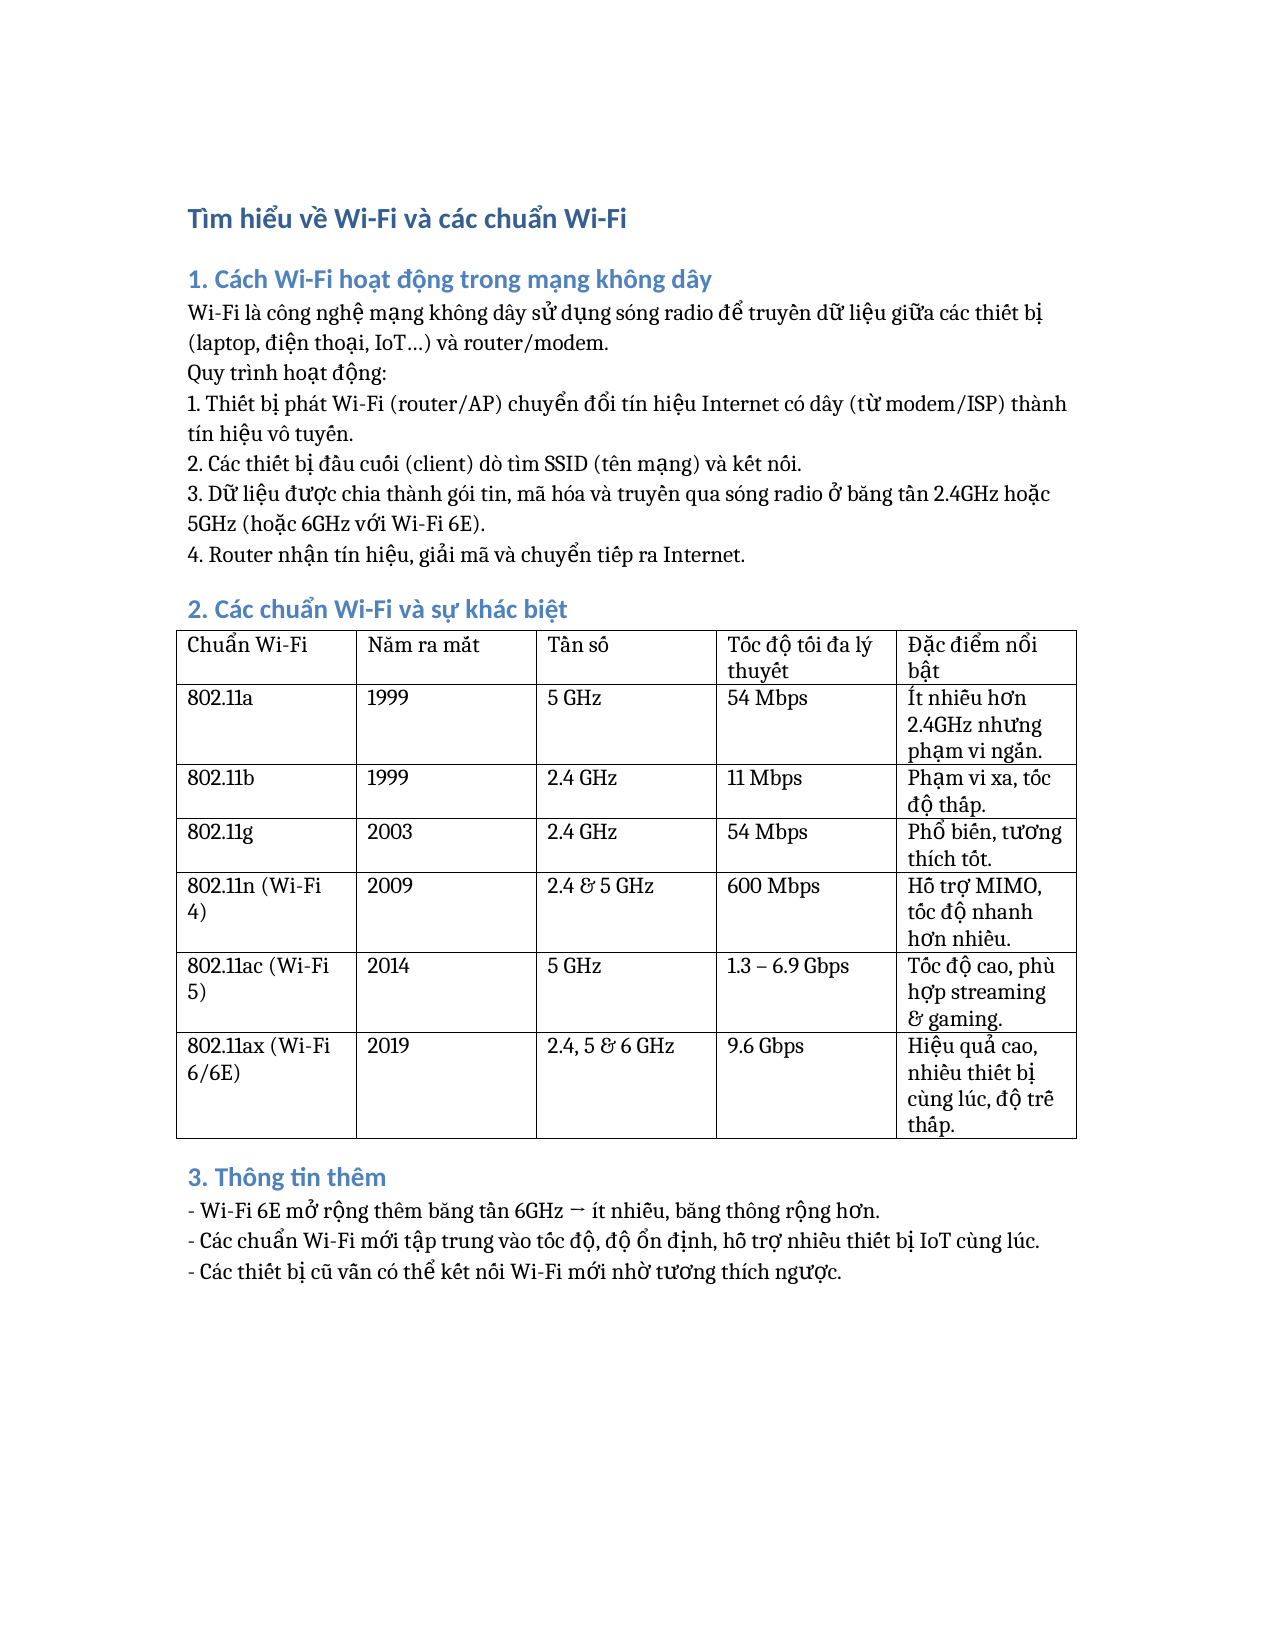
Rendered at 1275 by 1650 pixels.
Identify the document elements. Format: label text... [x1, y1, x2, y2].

table_cell 9.6 Gbps [717, 1033, 896, 1138]
table_cell 54 Mbps [717, 685, 896, 764]
table_cell 802.11ac (Wi-Fi 5) [177, 953, 356, 1032]
table_cell Tốc độ cao, phù hợp streaming & gaming. [897, 953, 1076, 1032]
table_cell 802.11ax (Wi-Fi 6/6E) [177, 1033, 356, 1138]
text - Wi-Fi 6E mở rộng thêm băng tần 6GHz → ít nhiễu, băng thông rộng hơn. - Các chuẩn Wi-Fi mới tập trung vào tốc độ, độ ổn định, hỗ trợ nhiều thiết bị IoT cùng lúc. - Các thiết bị cũ vẫn có thể kết nối Wi-Fi mới nhờ tương thích ngược. [187, 1198, 1087, 1285]
table_cell 1999 [357, 685, 536, 764]
table_header Tần số [537, 631, 716, 684]
table_cell 600 Mbps [717, 873, 896, 952]
table_cell 802.11a [177, 685, 356, 764]
table_cell 5 GHz [537, 953, 716, 1032]
table_cell 2003 [357, 819, 536, 872]
table_cell 11 Mbps [717, 765, 896, 818]
table_cell 54 Mbps [717, 819, 896, 872]
table_header Chuẩn Wi-Fi [177, 631, 356, 684]
subtitle 3. Thông tin thêm [187, 1160, 1087, 1193]
table_cell Hỗ trợ MIMO, tốc độ nhanh hơn nhiều. [897, 873, 1076, 952]
table_cell 2019 [357, 1033, 536, 1138]
table_cell Phạm vi xa, tốc độ thấp. [897, 765, 1076, 818]
table_cell 2009 [357, 873, 536, 952]
subtitle Tìm hiểu về Wi-Fi và các chuẩn Wi-Fi [187, 200, 1087, 236]
table_cell 1.3 – 6.9 Gbps [717, 953, 896, 1032]
subtitle 2. Các chuẩn Wi-Fi và sự khác biệt [187, 592, 1087, 625]
subtitle 1. Cách Wi-Fi hoạt động trong mạng không dây [187, 262, 1087, 295]
table_cell 2.4 GHz [537, 765, 716, 818]
text Wi-Fi là công nghệ mạng không dây sử dụng sóng radio để truyền dữ liệu giữa các thiết bị (laptop, điện thoại, IoT…) và router/modem. Quy trình hoạt động: 1. Thiết bị phát Wi-Fi (router/AP) chuyển đổi tín hiệu Internet có dây (từ modem/ISP) thành tín hiệu vô tuyến. 2. Các thiết bị đầu cuối (client) dò tìm SSID (tên mạng) và kết nối. 3. Dữ liệu được chia thành gói tin, mã hóa và truyền qua sóng radio ở băng tần 2.4GHz hoặc 5GHz (hoặc 6GHz với Wi-Fi 6E). 4. Router nhận tín hiệu, giải mã và chuyển tiếp ra Internet. [187, 300, 1087, 568]
table_cell 802.11n (Wi-Fi 4) [177, 873, 356, 952]
table_cell 2.4 & 5 GHz [537, 873, 716, 952]
table_header Năm ra mắt [357, 631, 536, 684]
table_cell 2.4, 5 & 6 GHz [537, 1033, 716, 1138]
table_cell 5 GHz [537, 685, 716, 764]
table_cell 2.4 GHz [537, 819, 716, 872]
table_header Đặc điểm nổi bật [897, 631, 1076, 684]
table_header Tốc độ tối đa lý thuyết [717, 631, 896, 684]
table_cell Ít nhiễu hơn 2.4GHz nhưng phạm vi ngắn. [897, 685, 1076, 764]
table_cell 1999 [357, 765, 536, 818]
table_cell 802.11g [177, 819, 356, 872]
table_cell 802.11b [177, 765, 356, 818]
table_cell 2014 [357, 953, 536, 1032]
table_cell Hiệu quả cao, nhiều thiết bị cùng lúc, độ trễ thấp. [897, 1033, 1076, 1138]
table_cell Phổ biến, tương thích tốt. [897, 819, 1076, 872]
